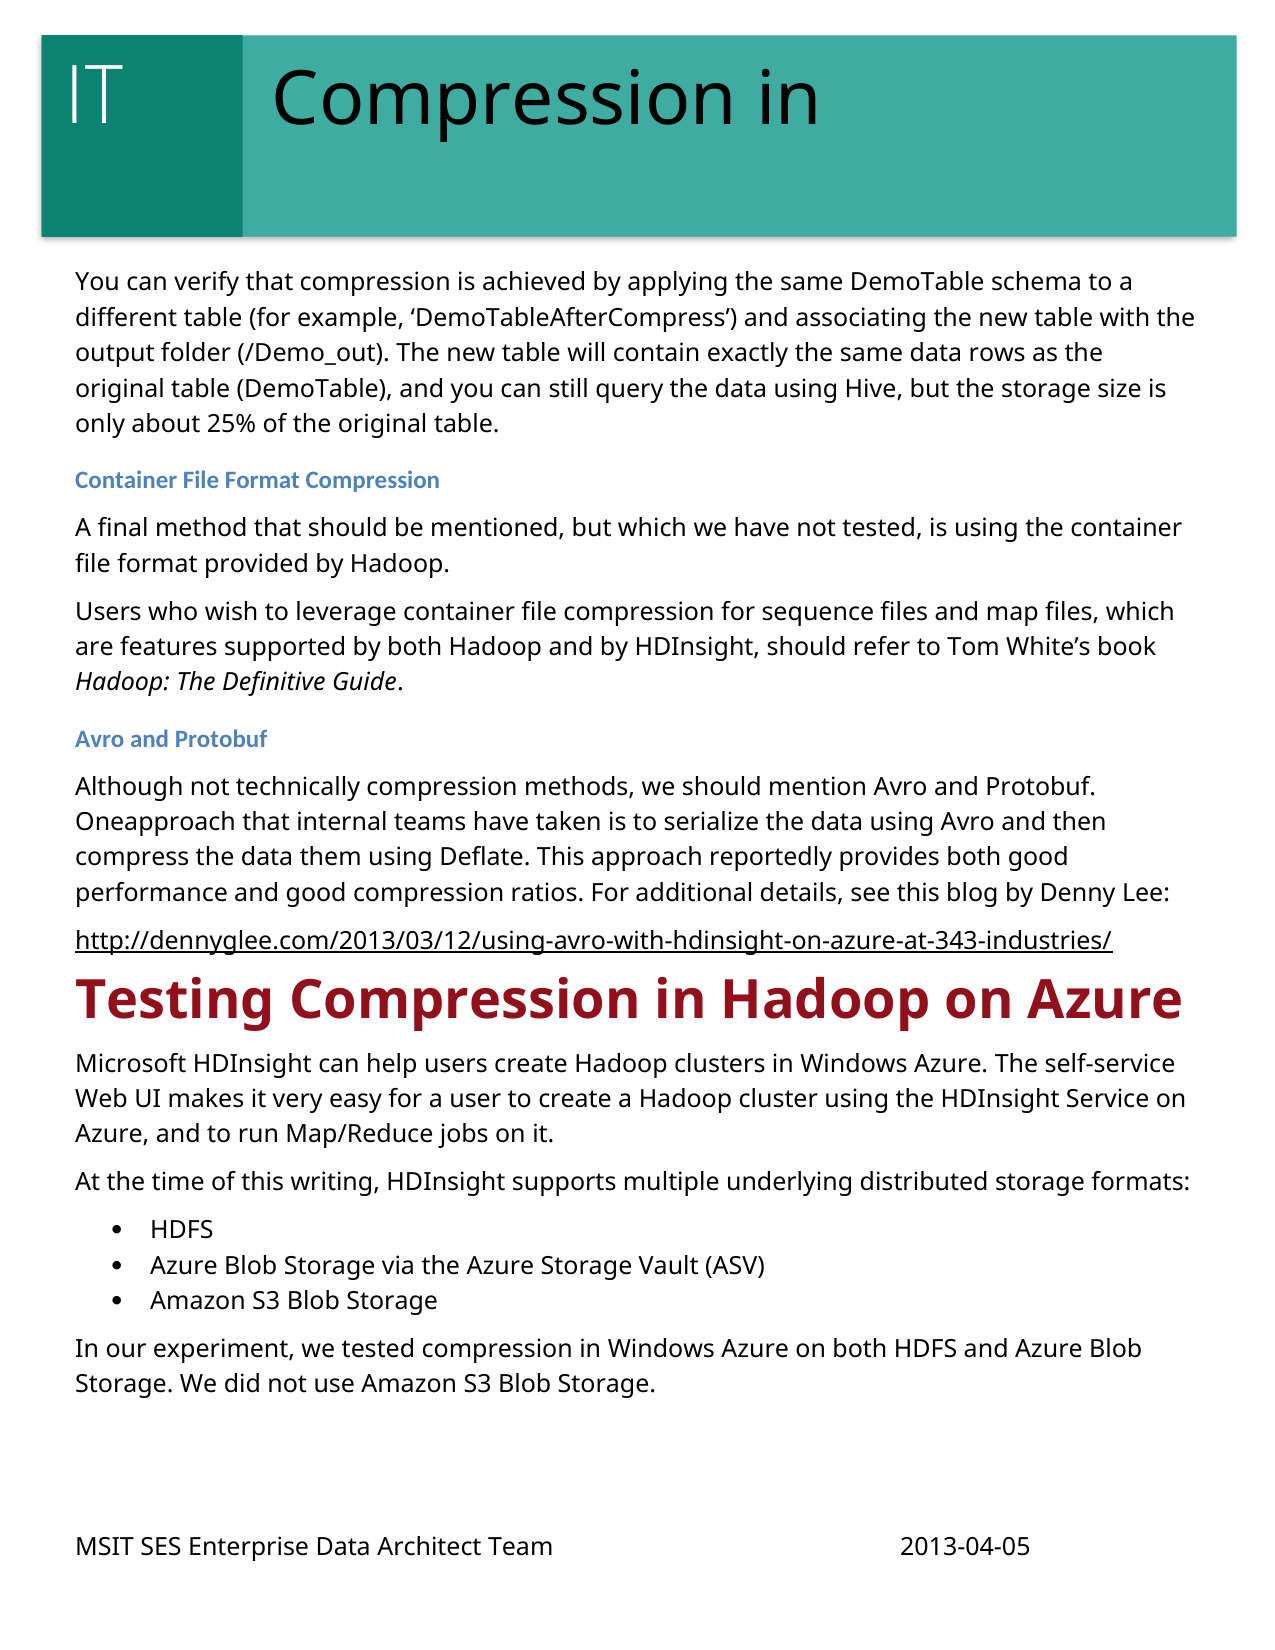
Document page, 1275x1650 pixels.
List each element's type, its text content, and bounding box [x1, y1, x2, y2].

text Although not technically compression methods, we should mention Avro and Protobuf. Oneapproach that internal teams have taken is to serialize the data using Avro and then compress the data them using Deflate. This approach reportedly provides both good performance and good compression ratios. For additional details, see this blog by Denny Lee: [75, 767, 1200, 908]
picture [41, 35, 243, 237]
list HDFS [112, 1210, 1200, 1246]
text A final method that should be mentioned, but which we have not tested, is using the container file format provided by Hadoop. [75, 508, 1200, 579]
text Microsoft HDInsight can help users create Hadoop clusters in Windows Azure. The self-service Web UI makes it very easy for a user to create a Hadoop cluster using the HDInsight Service on Azure, and to run Map/Reduce jobs on it. [75, 1044, 1200, 1150]
list Amazon S3 Blob Storage [112, 1281, 1200, 1317]
text In our experiment, we tested compression in Windows Azure on both HDFS and Azure Blob Storage. We did not use Amazon S3 Blob Storage. [75, 1329, 1200, 1400]
subtitle Testing Compression in Hadoop on Azure [75, 969, 1200, 1031]
text You can verify that compression is achieved by applying the same DemoTable schema to a different table (for example, ‘DemoTableAfterCompress’) and associating the new table with the output folder (/Demo_out). The new table will contain exactly the same data rows as the original table (DemoTable), and you can still query the data using Hive, but the storage size is only about 25% of the original table. [75, 262, 1200, 439]
text Users who wish to leverage container file compression for sequence files and map files, which are features supported by both Hadoop and by HDInsight, should refer to Tom White’s book Hadoop: The Definitive Guide. [75, 592, 1200, 698]
text At the time of this writing, HDInsight supports multiple underlying distributed storage formats: [75, 1162, 1200, 1198]
subtitle Container File Format Compression [75, 460, 1200, 496]
text http://dennyglee.com/2013/03/12/using-avro-with-hdinsight-on-azure-at-343-industries/ [75, 921, 1200, 956]
subtitle Avro and Protobuf [75, 719, 1200, 754]
list Azure Blob Storage via the Azure Storage Vault (ASV) [112, 1246, 1200, 1281]
